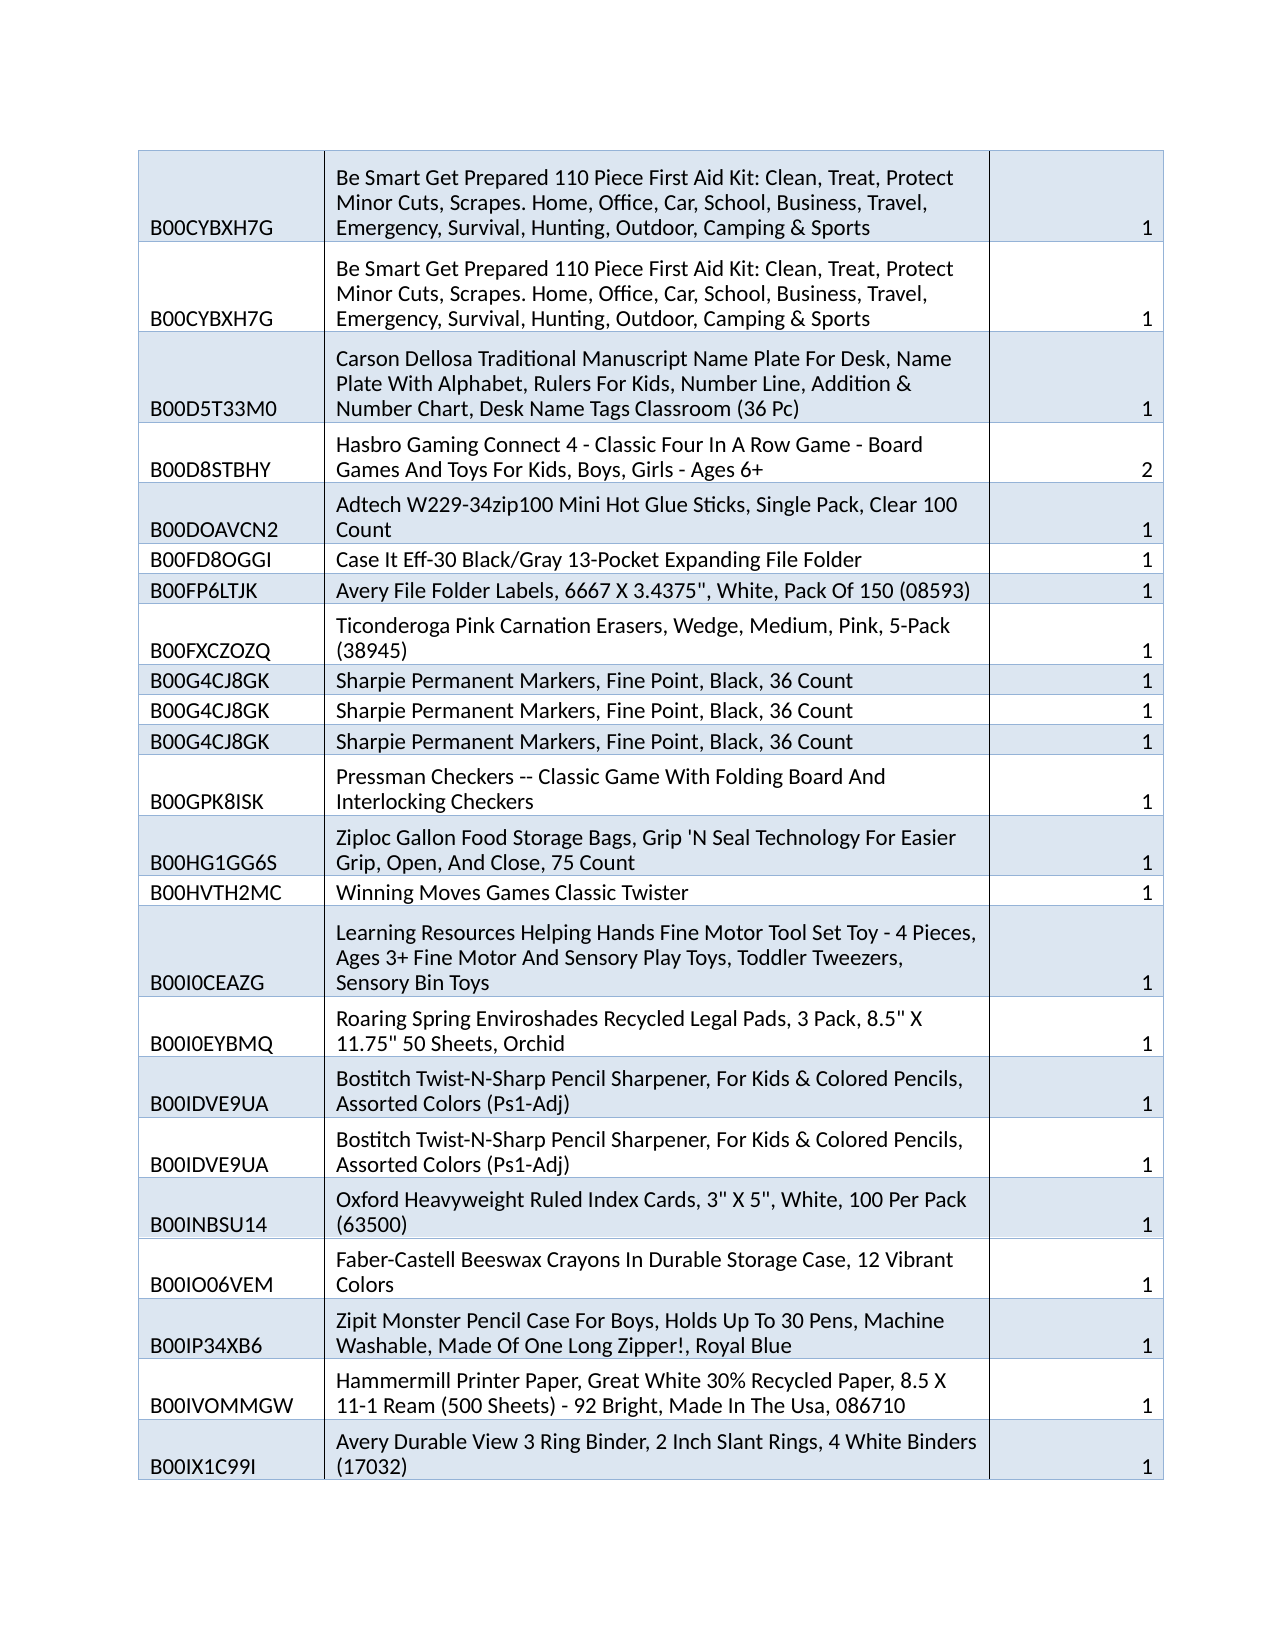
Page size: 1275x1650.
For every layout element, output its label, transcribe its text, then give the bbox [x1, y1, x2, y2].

table_cell Hasbro Gaming Connect 4 - Classic Four In A Row Game - Board Games And Toys For Kids, Boys, Girls - Ages 6+ [325, 423, 989, 482]
table_cell 1 [990, 906, 1163, 996]
table_cell 1 [990, 695, 1163, 724]
table_cell B00FXCZOZQ [139, 604, 324, 663]
table_cell B00D5T33M0 [139, 332, 324, 422]
table_cell 1 [990, 1118, 1163, 1177]
table_cell B00INBSU14 [139, 1178, 324, 1237]
table_cell 1 [990, 1239, 1163, 1298]
table_cell B00FP6LTJK [139, 574, 324, 603]
table_cell Be Smart Get Prepared 110 Piece First Aid Kit: Clean, Treat, Protect Minor Cuts, Scrapes. Home, Office, Car, School, Business, Travel, Emergency, Survival, Hunting, Outdoor, Camping & Sports [325, 242, 989, 331]
table_cell Faber-Castell Beeswax Crayons In Durable Storage Case, 12 Vibrant Colors [325, 1239, 989, 1298]
table_cell Bostitch Twist-N-Sharp Pencil Sharpener, For Kids & Colored Pencils, Assorted Colors (Ps1-Adj) [325, 1057, 989, 1117]
table_cell B00CYBXH7G [139, 151, 324, 241]
table_cell Avery Durable View 3 Ring Binder, 2 Inch Slant Rings, 4 White Binders (17032) [325, 1420, 989, 1479]
table_cell 1 [990, 816, 1163, 875]
table_cell B00D8STBHY [139, 423, 324, 482]
table_cell 1 [990, 1420, 1163, 1479]
table_cell 1 [990, 725, 1163, 754]
table_cell Sharpie Permanent Markers, Fine Point, Black, 36 Count [325, 725, 989, 754]
table_cell B00IDVE9UA [139, 1118, 324, 1177]
table_cell 1 [990, 604, 1163, 663]
table_cell Hammermill Printer Paper, Great White 30% Recycled Paper, 8.5 X 11-1 Ream (500 Sheets) - 92 Bright, Made In The Usa, 086710 [325, 1359, 989, 1419]
table_cell B00CYBXH7G [139, 242, 324, 331]
table_cell B00I0EYBMQ [139, 997, 324, 1056]
table_cell Oxford Heavyweight Ruled Index Cards, 3" X 5", White, 100 Per Pack (63500) [325, 1178, 989, 1237]
table_cell 2 [990, 423, 1163, 482]
table_cell 1 [990, 1057, 1163, 1117]
table_cell B00IO06VEM [139, 1239, 324, 1298]
table_cell 1 [990, 544, 1163, 573]
table_cell B00HVTH2MC [139, 876, 324, 905]
table_cell Be Smart Get Prepared 110 Piece First Aid Kit: Clean, Treat, Protect Minor Cuts, Scrapes. Home, Office, Car, School, Business, Travel, Emergency, Survival, Hunting, Outdoor, Camping & Sports [325, 151, 989, 241]
table_cell Zipit Monster Pencil Case For Boys, Holds Up To 30 Pens, Machine Washable, Made Of One Long Zipper!, Royal Blue [325, 1299, 989, 1358]
table_cell 1 [990, 1359, 1163, 1419]
table_cell B00GPK8ISK [139, 755, 324, 814]
table_cell Bostitch Twist-N-Sharp Pencil Sharpener, For Kids & Colored Pencils, Assorted Colors (Ps1-Adj) [325, 1118, 989, 1177]
table_cell Sharpie Permanent Markers, Fine Point, Black, 36 Count [325, 665, 989, 694]
table_cell Ziploc Gallon Food Storage Bags, Grip 'N Seal Technology For Easier Grip, Open, And Close, 75 Count [325, 816, 989, 875]
table_cell B00IDVE9UA [139, 1057, 324, 1117]
table_cell 1 [990, 1178, 1163, 1237]
table_cell B00HG1GG6S [139, 816, 324, 875]
table_cell B00G4CJ8GK [139, 725, 324, 754]
table_cell B00I0CEAZG [139, 906, 324, 996]
table_cell 1 [990, 1299, 1163, 1358]
table_cell Learning Resources Helping Hands Fine Motor Tool Set Toy - 4 Pieces, Ages 3+ Fine Motor And Sensory Play Toys, Toddler Tweezers, Sensory Bin Toys [325, 906, 989, 996]
table_cell 1 [990, 997, 1163, 1056]
table_cell B00IP34XB6 [139, 1299, 324, 1358]
table_cell 1 [990, 151, 1163, 241]
table_cell 1 [990, 755, 1163, 814]
table_cell Roaring Spring Enviroshades Recycled Legal Pads, 3 Pack, 8.5" X 11.75" 50 Sheets, Orchid [325, 997, 989, 1056]
table_cell 1 [990, 665, 1163, 694]
table_cell 1 [990, 574, 1163, 603]
table_cell B00IX1C99I [139, 1420, 324, 1479]
table_cell 1 [990, 876, 1163, 905]
table_cell Avery File Folder Labels, 6667 X 3.4375", White, Pack Of 150 (08593) [325, 574, 989, 603]
table_cell B00G4CJ8GK [139, 665, 324, 694]
table_cell Carson Dellosa Traditional Manuscript Name Plate For Desk, Name Plate With Alphabet, Rulers For Kids, Number Line, Addition & Number Chart, Desk Name Tags Classroom (36 Pc) [325, 332, 989, 422]
table_cell B00DOAVCN2 [139, 483, 324, 543]
table_cell 1 [990, 483, 1163, 543]
table_cell Winning Moves Games Classic Twister [325, 876, 989, 905]
table_cell 1 [990, 332, 1163, 422]
table_cell B00IVOMMGW [139, 1359, 324, 1419]
table_cell Ticonderoga Pink Carnation Erasers, Wedge, Medium, Pink, 5-Pack (38945) [325, 604, 989, 663]
table_cell Sharpie Permanent Markers, Fine Point, Black, 36 Count [325, 695, 989, 724]
table_cell B00G4CJ8GK [139, 695, 324, 724]
table_cell Adtech W229-34zip100 Mini Hot Glue Sticks, Single Pack, Clear 100 Count [325, 483, 989, 543]
table_cell Case It Eff-30 Black/Gray 13-Pocket Expanding File Folder [325, 544, 989, 573]
table_cell B00FD8OGGI [139, 544, 324, 573]
table_cell Pressman Checkers -- Classic Game With Folding Board And Interlocking Checkers [325, 755, 989, 814]
table_cell 1 [990, 242, 1163, 331]
